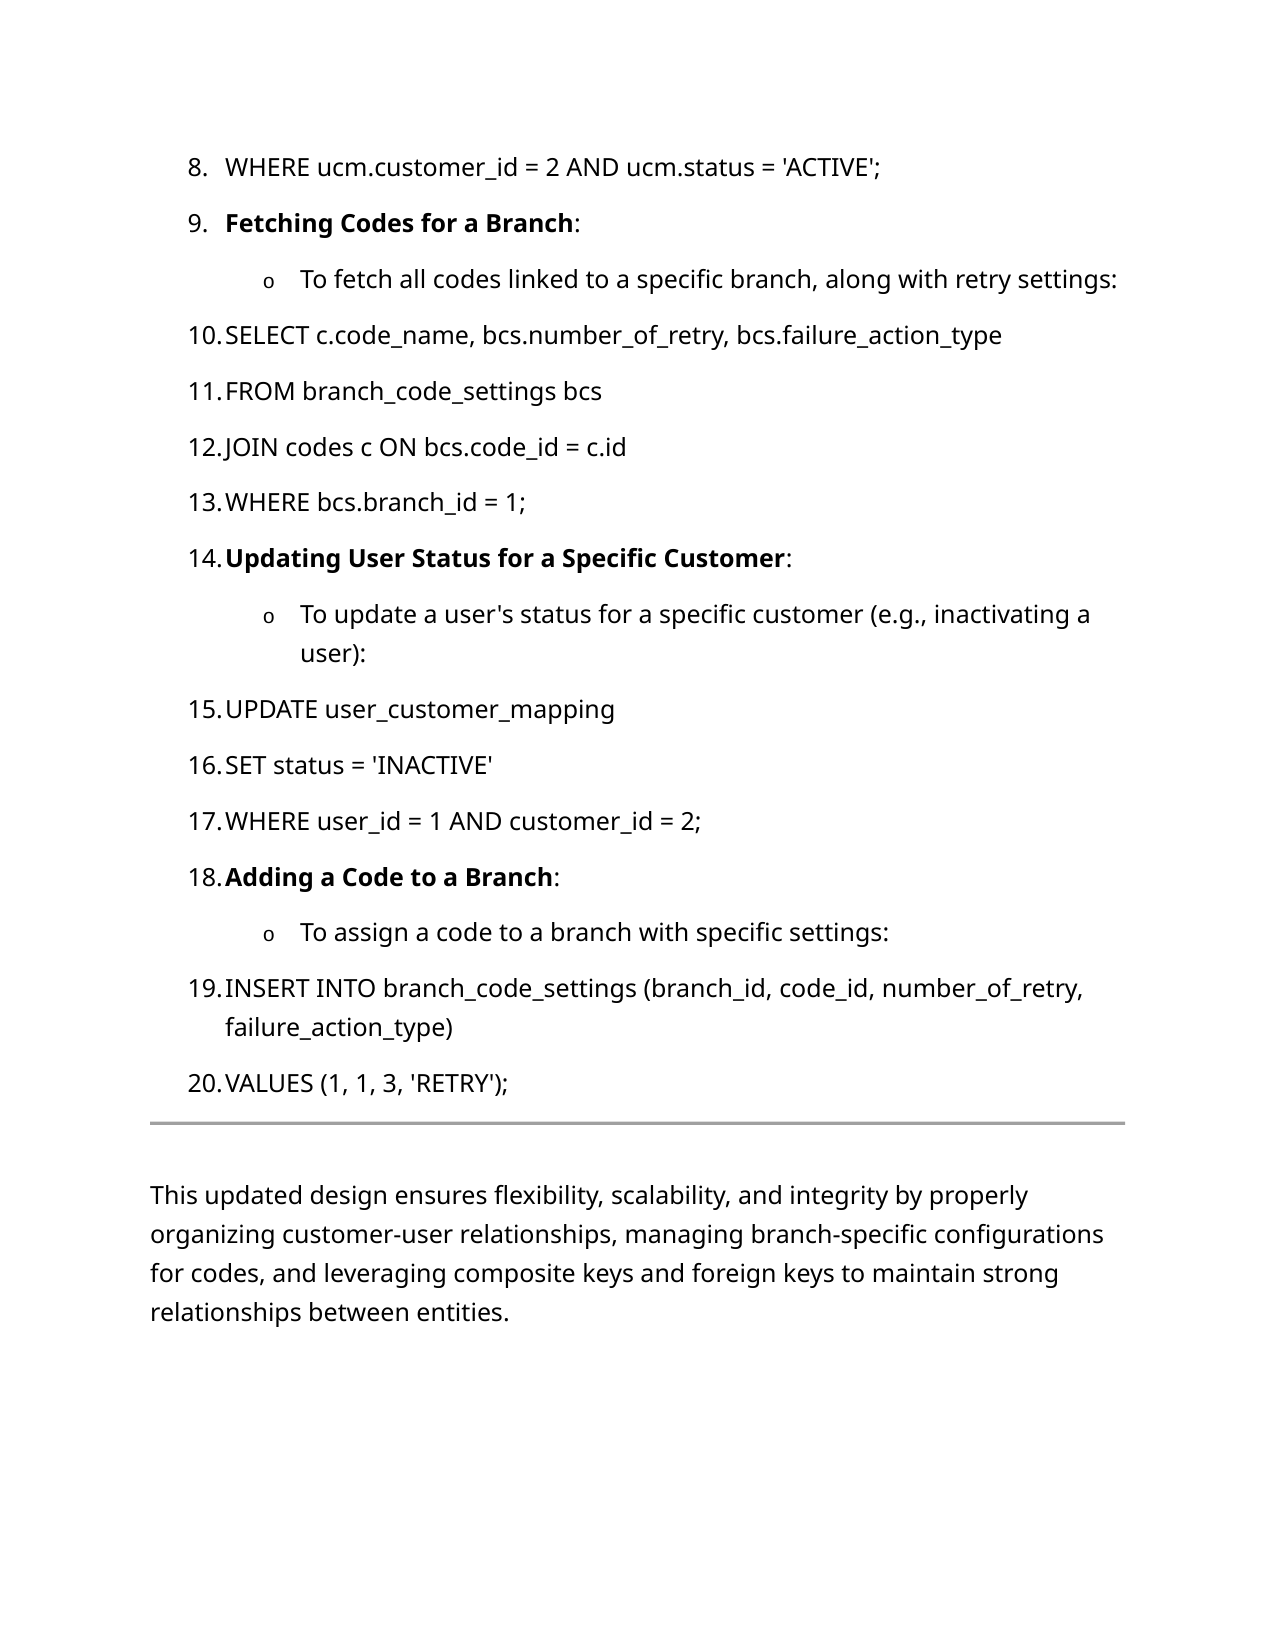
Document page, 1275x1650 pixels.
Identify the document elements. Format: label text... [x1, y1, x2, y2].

list WHERE user_id = 1 AND customer_id = 2; [187, 803, 1125, 837]
list To update a user's status for a specific customer (e.g., inactivating a user): [262, 597, 1125, 670]
list To fetch all codes linked to a specific branch, along with retry settings: [262, 262, 1125, 296]
list SELECT c.code_name, bcs.number_of_retry, bcs.failure_action_type [187, 317, 1125, 352]
text This updated design ensures flexibility, scalability, and integrity by properly organizing customer-user relationships, managing branch-specific configurations for codes, and leveraging composite keys and foreign keys to maintain strong relationships between entities. [150, 1177, 1125, 1329]
list WHERE ucm.customer_id = 2 AND ucm.status = 'ACTIVE'; [187, 150, 1125, 184]
list JOIN codes c ON bcs.code_id = c.id [187, 429, 1125, 463]
list To assign a code to a branch with specific settings: [262, 915, 1125, 949]
list SET status = 'INACTIVE' [187, 747, 1125, 782]
list FROM branch_code_settings bcs [187, 373, 1125, 407]
list UPDATE user_customer_mapping [187, 692, 1125, 726]
list Fetching Codes for a Branch: [187, 206, 1125, 240]
list WHERE bcs.branch_id = 1; [187, 485, 1125, 519]
list INSERT INTO branch_code_settings (branch_id, code_id, number_of_retry, failure_action_type) [187, 971, 1125, 1044]
list VALUES (1, 1, 3, 'RETRY'); [187, 1066, 1125, 1100]
list Adding a Code to a Branch: [187, 859, 1125, 893]
list Updating User Status for a Specific Customer: [187, 541, 1125, 575]
